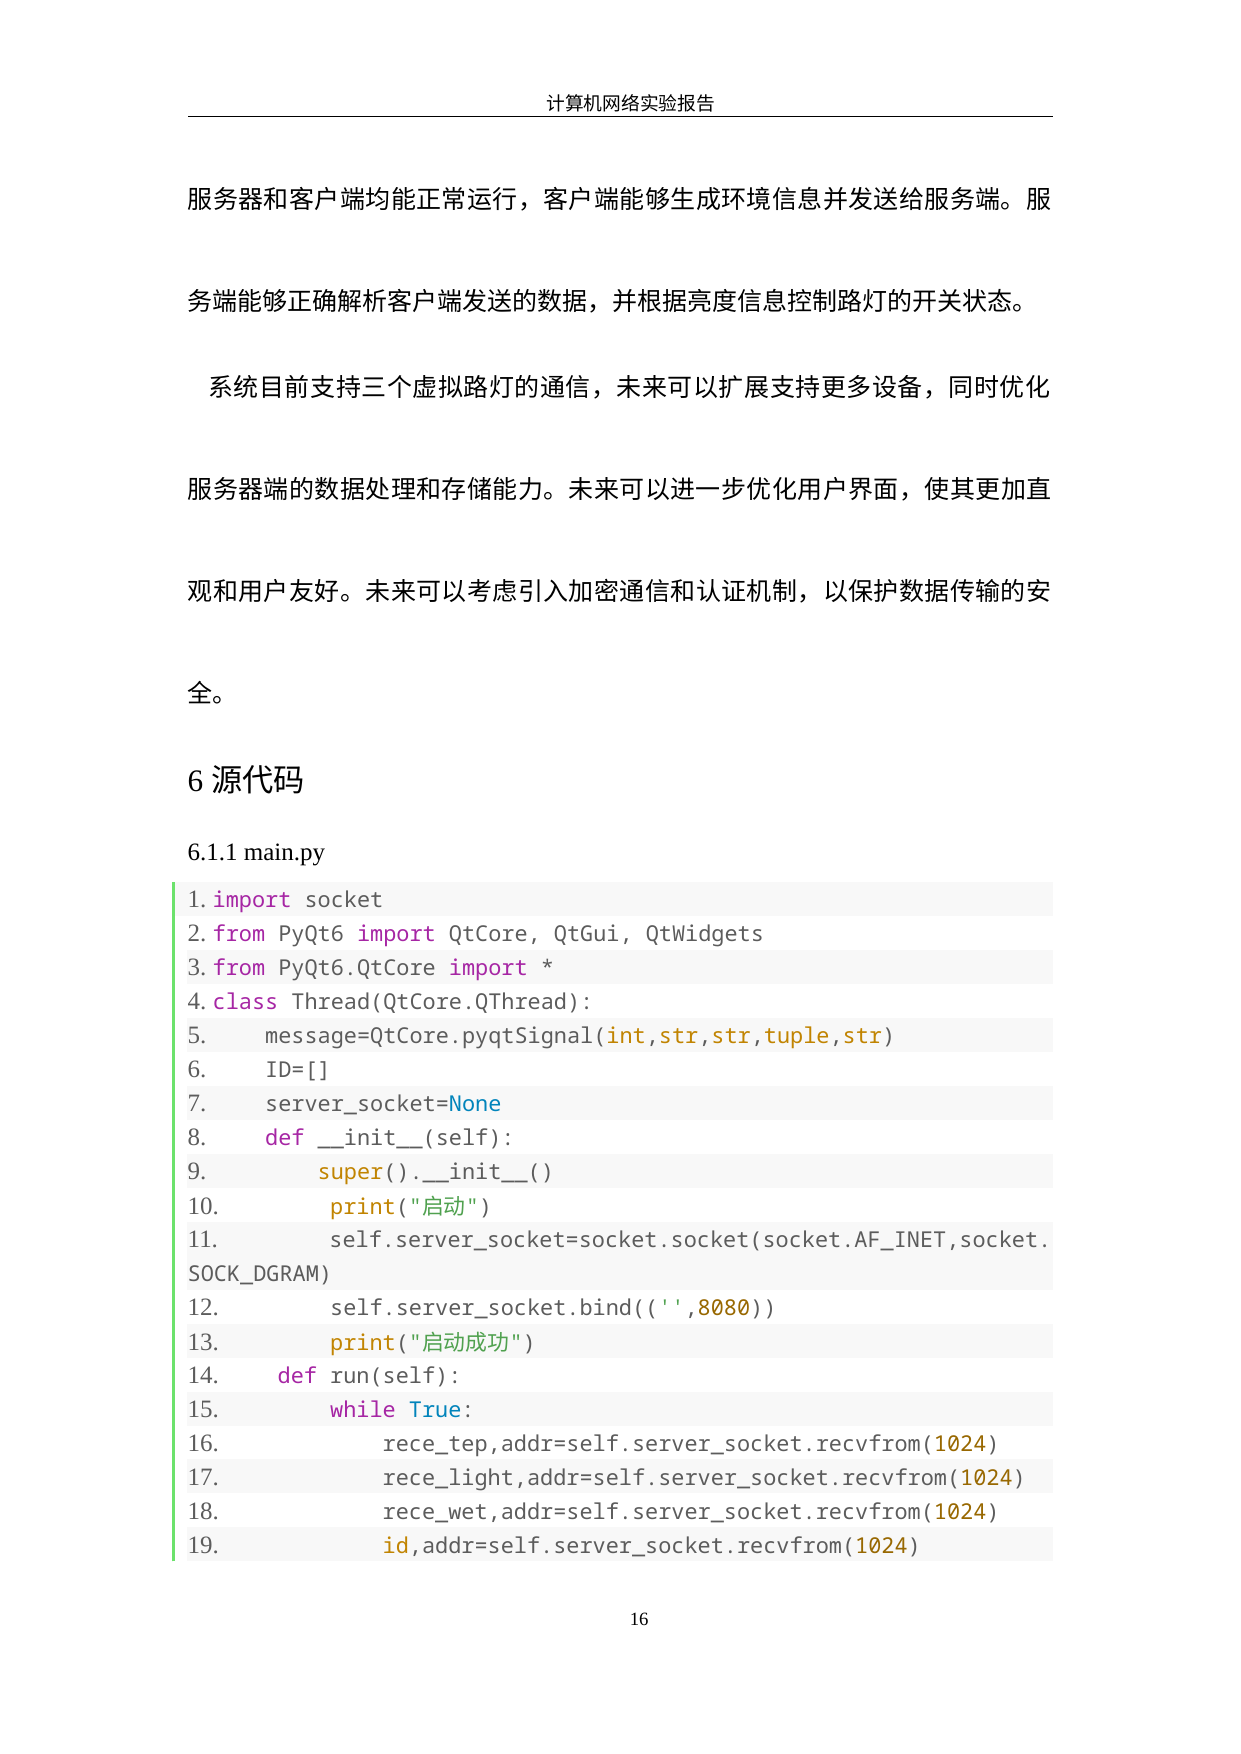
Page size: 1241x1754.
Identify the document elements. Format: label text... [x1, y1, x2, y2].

list def __init__(self): [187, 1120, 1053, 1154]
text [187, 164, 1053, 334]
list print("启动成功") [187, 1324, 1053, 1358]
list rece_wet,addr=self.server_socket.recvfrom(1024) [187, 1493, 1053, 1527]
list def run(self): [187, 1358, 1053, 1392]
subtitle main.py [187, 834, 1053, 868]
subtitle 源代码 [187, 743, 1053, 811]
text 系统目前支持三个虚拟路灯的通信，未来可以扩展支持更多设备，同时优化服务器端的数据处理和存储能力。未来可以进一步优化用户界面，使其更加直观和用户友好。未来可以考虑引入加密通信和认证机制，以保护数据传输的安全。 [187, 352, 1053, 725]
list class Thread(QtCore.QThread): [187, 984, 1053, 1018]
list super().__init__() [187, 1154, 1053, 1188]
list id,addr=self.server_socket.recvfrom(1024) [187, 1527, 1053, 1561]
list while True: [187, 1392, 1053, 1426]
list server_socket=None [187, 1086, 1053, 1120]
list rece_tep,addr=self.server_socket.recvfrom(1024) [187, 1426, 1053, 1459]
list message=QtCore.pyqtSignal(int,str,str,tuple,str) [187, 1018, 1053, 1052]
list self.server_socket=socket.socket(socket.AF_INET,socket.SOCK_DGRAM) [187, 1222, 1053, 1290]
list print("启动") [187, 1188, 1053, 1222]
list self.server_socket.bind(('',8080)) [187, 1290, 1053, 1324]
list import socket [175, 882, 1053, 916]
list ID=[] [187, 1052, 1053, 1086]
list from PyQt6 import QtCore, QtGui, QtWidgets [187, 916, 1053, 950]
list from PyQt6.QtCore import * [187, 950, 1053, 984]
list rece_light,addr=self.server_socket.recvfrom(1024) [187, 1459, 1053, 1493]
